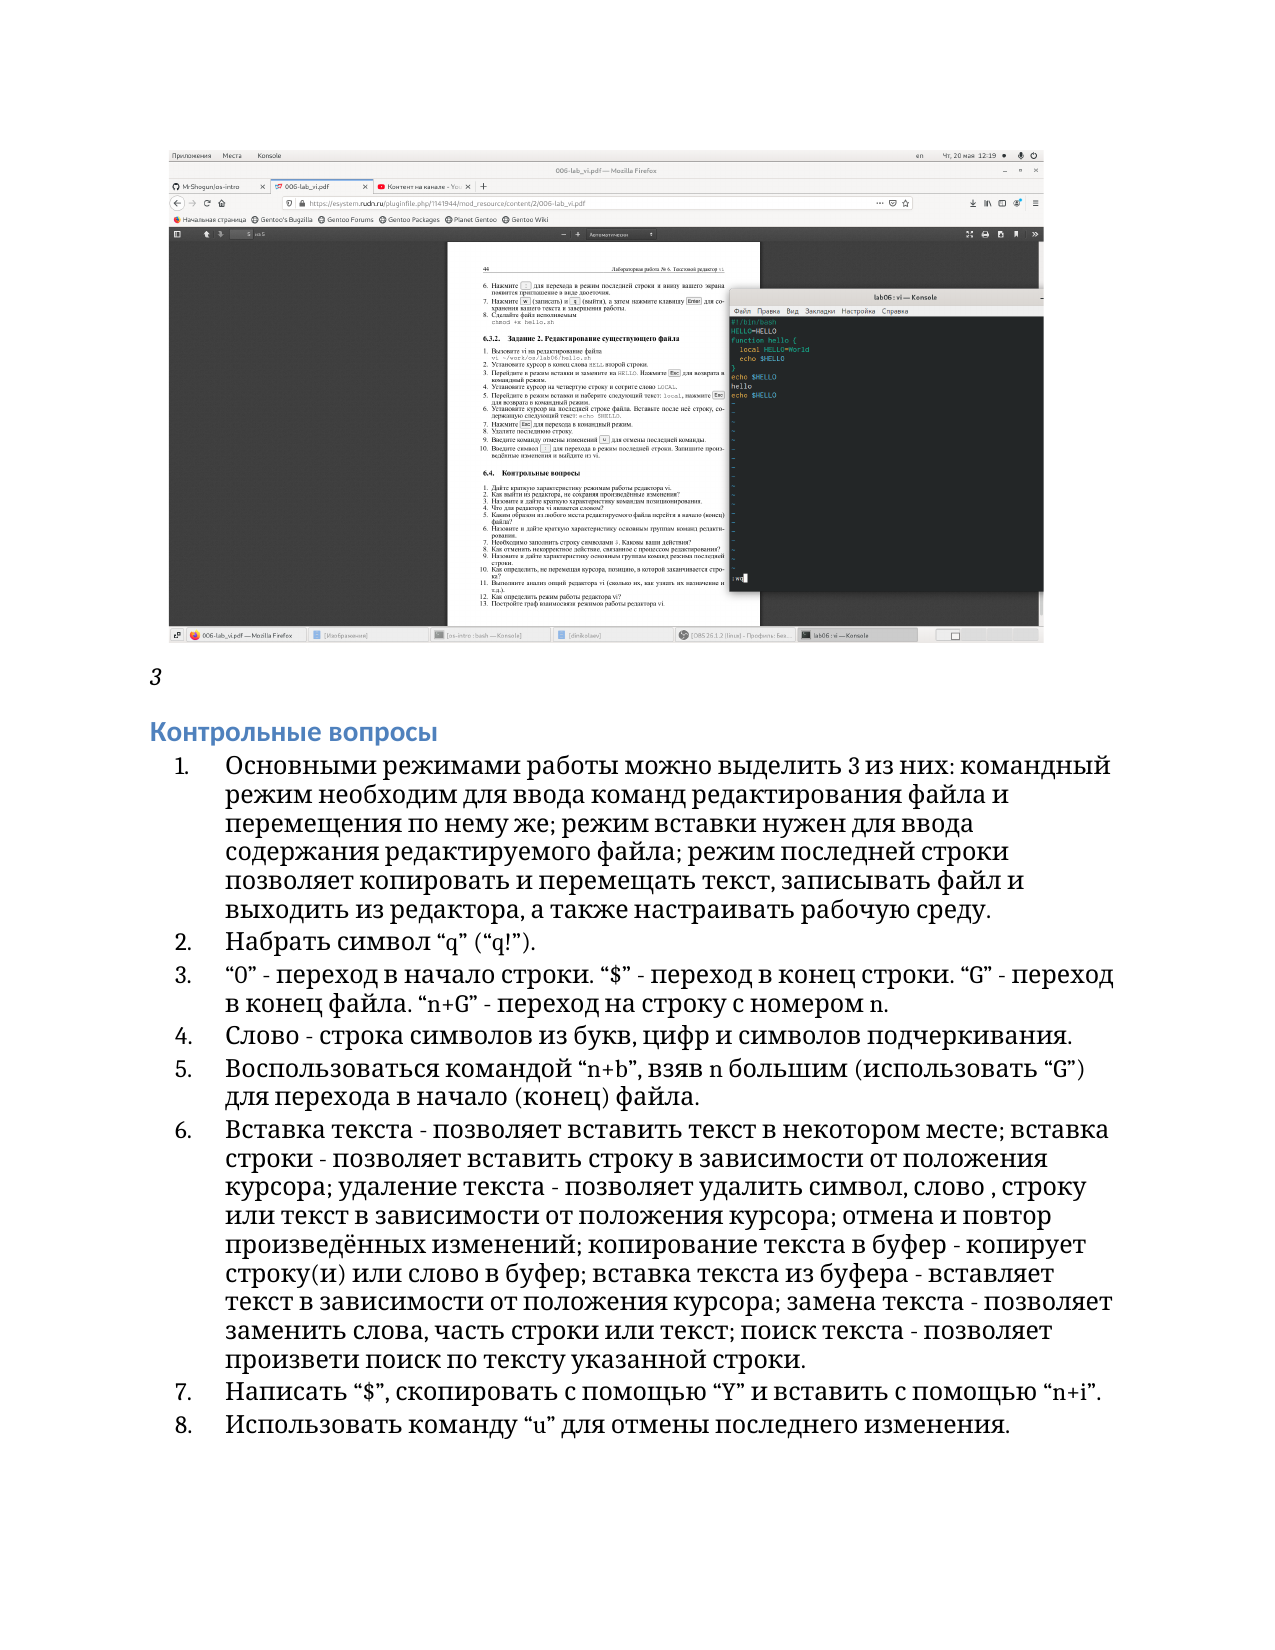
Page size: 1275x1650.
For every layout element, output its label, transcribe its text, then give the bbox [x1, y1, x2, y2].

list Слово - строка символов из букв, цифр и символов подчеркивания. [175, 1022, 1125, 1051]
list Написать “$”, скопировать с помощью “Y” и вставить с помощью “n+i”. [175, 1378, 1125, 1407]
list Набрать символ “q” (“q!”). [175, 928, 1125, 957]
subtitle Контрольные вопросы [150, 713, 1125, 748]
list Использовать команду “u” для отмены последнего изменения. [175, 1411, 1125, 1439]
list Воспользоваться командой “n+b”, взяв n большим (использовать “G”) для перехода в начало (конец) файла. [175, 1054, 1125, 1112]
picture [168, 150, 1044, 643]
list Вставка текста - позволяет вставить текст в некотором месте; вставка строки - позволяет вставить строку в зависимости от положения курсора; удаление текста - позволяет удалить символ, слово , строку или текст в зависимости от положения курсора; отмена и повтор произведённых изменений; копирование текста в буфер - копирует строку(и) или слово в буфер; вставка текста из буфера - вставляет текст в зависимости от положения курсора; замена текста - позволяет заменить слова, часть строки или текст; поиск текста - позволяет произвети поиск по тексту указанной строки. [175, 1116, 1125, 1374]
list “0” - переход в начало строки. “$” - переход в конец строки. “G” - переход в конец файла. “n+G” - переход на строку с номером n. [175, 961, 1125, 1018]
list Основными режимами работы можно выделить 3 из них: командный режим необходим для ввода команд редактирования файла и перемещения по нему же; режим вставки нужен для ввода содержания редактируемого файла; режим последней строки позволяет копировать и перемещать текст, записывать файл и выходить из редактора, а также настраивать рабочую среду. [175, 752, 1125, 924]
text 3 [150, 663, 1125, 692]
